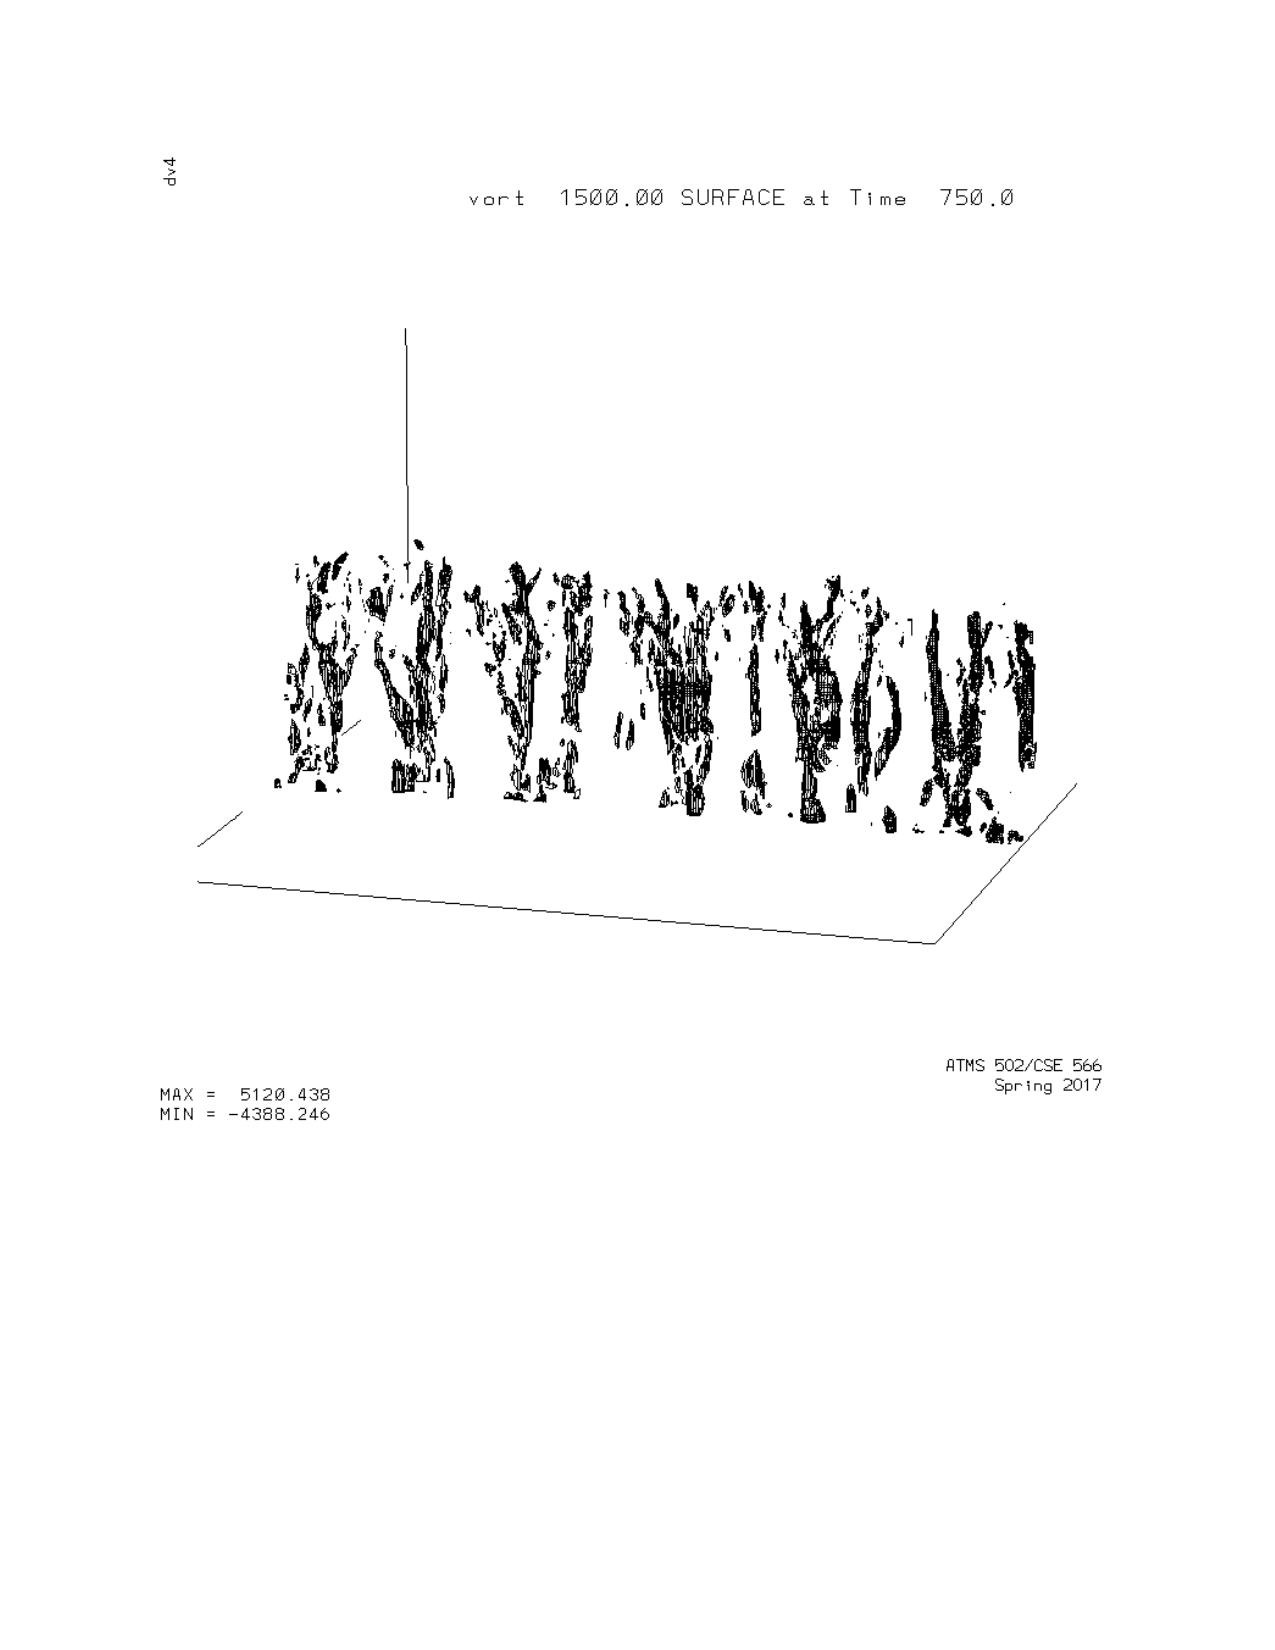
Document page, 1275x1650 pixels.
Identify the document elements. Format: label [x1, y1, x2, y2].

picture [150, 150, 1125, 1125]
